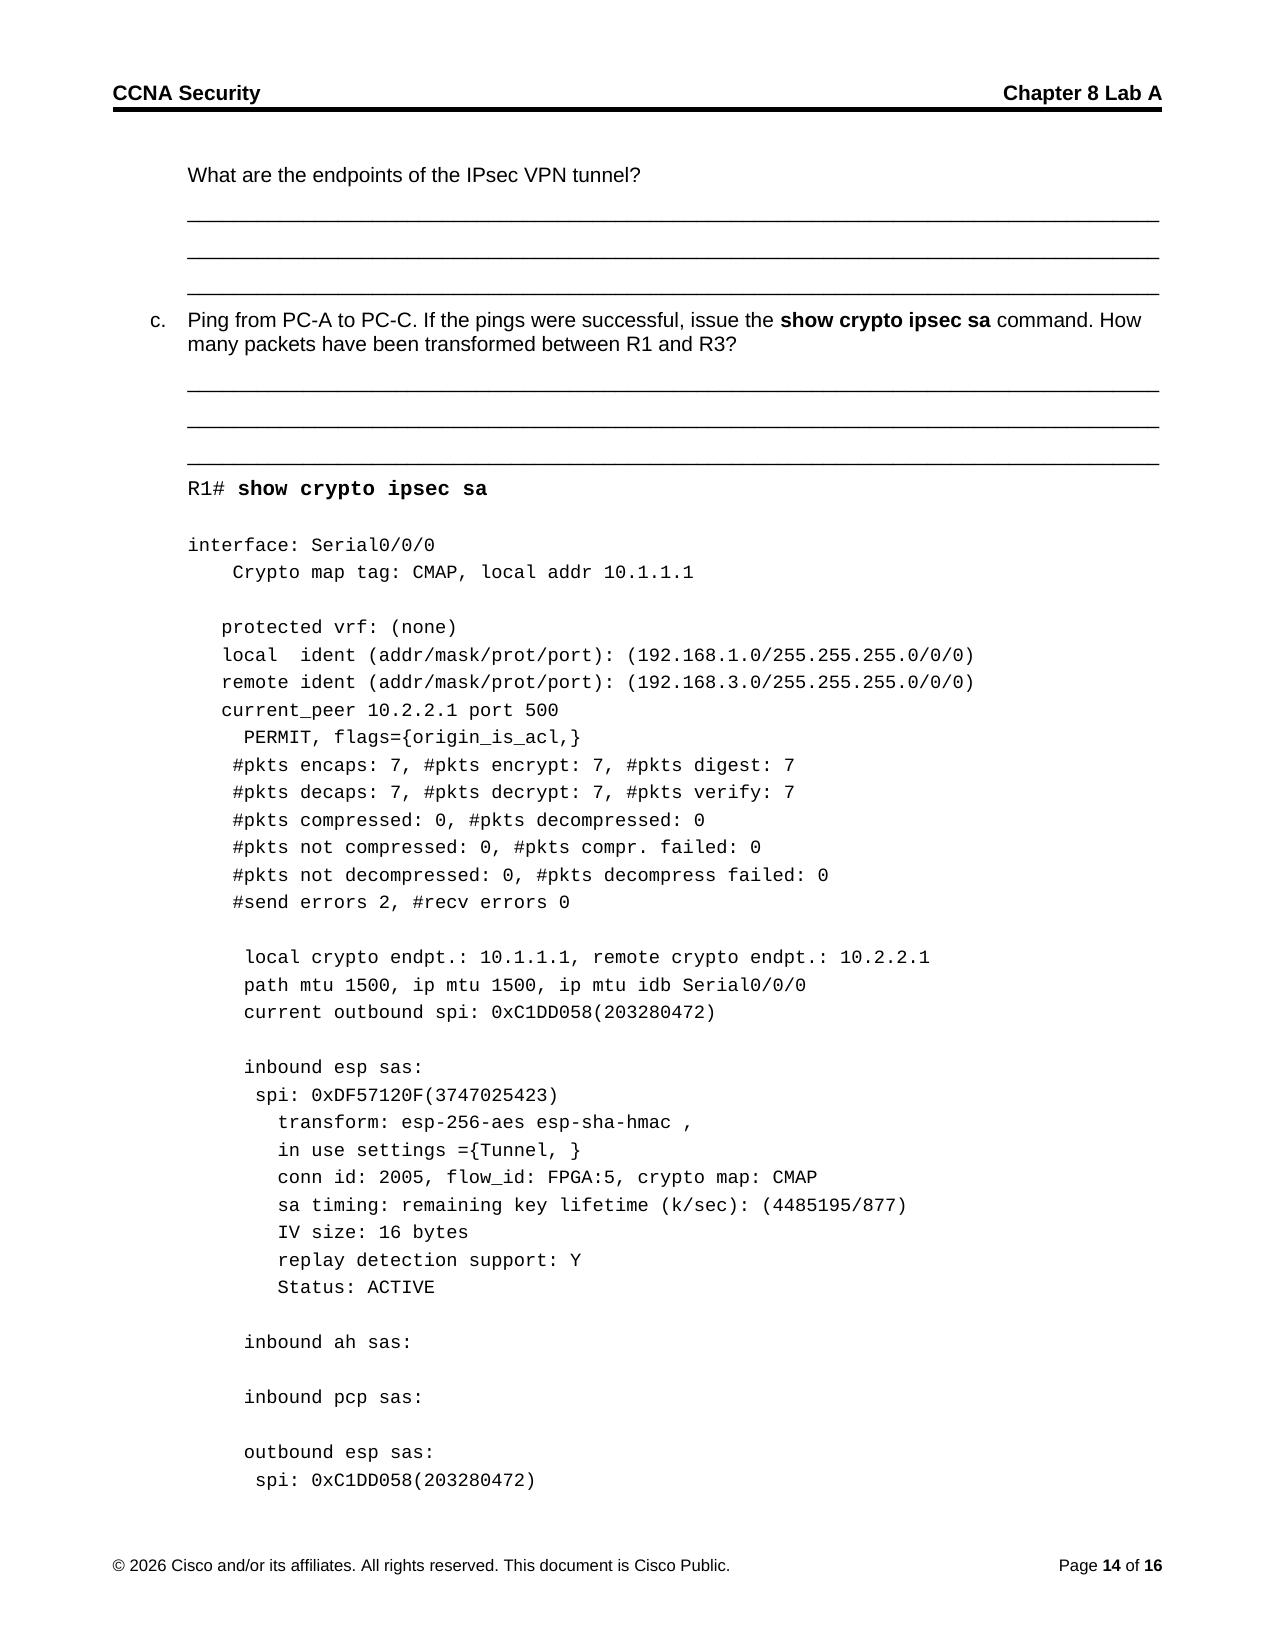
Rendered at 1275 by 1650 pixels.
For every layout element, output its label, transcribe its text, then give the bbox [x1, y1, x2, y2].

text local crypto endpt.: 10.1.1.1, remote crypto endpt.: 10.2.2.1 [187, 948, 1162, 969]
text Crypto map tag: CMAP, local addr 10.1.1.1 [187, 563, 1162, 584]
text inbound pcp sas: [187, 1388, 1162, 1409]
text #pkts not compressed: 0, #pkts compr. failed: 0 [187, 838, 1162, 859]
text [187, 199, 1162, 223]
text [187, 235, 1162, 259]
text #pkts decaps: 7, #pkts decrypt: 7, #pkts verify: 7 [187, 783, 1162, 804]
text inbound esp sas: [187, 1058, 1162, 1079]
text #send errors 2, #recv errors 0 [187, 893, 1162, 914]
text current_peer 10.2.2.1 port 500 [187, 701, 1162, 722]
text conn id: 2005, flow_id: FPGA:5, crypto map: CMAP [187, 1168, 1162, 1189]
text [187, 1196, 1162, 1217]
text spi: 0xDF57120F(3747025423) [187, 1086, 1162, 1107]
text inbound ah sas: [187, 1333, 1162, 1354]
text IV size: 16 bytes [187, 1223, 1162, 1244]
text PERMIT, flags={origin_is_acl,} [187, 728, 1162, 749]
text transform: esp-256-aes esp-sha-hmac , [187, 1113, 1162, 1134]
text outbound esp sas: [187, 1443, 1162, 1464]
text remote ident (addr/mask/prot/port): (192.168.3.0/255.255.255.0/0/0) [187, 673, 1162, 694]
text protected vrf: (none) [187, 618, 1162, 639]
text ____________________________________________________________________________________ [187, 369, 1162, 393]
text interface: Serial0/0/0 [187, 536, 1162, 557]
text What are the endpoints of the IPsec VPN tunnel? [187, 162, 1162, 186]
text #pkts not decompressed: 0, #pkts decompress failed: 0 [187, 866, 1162, 887]
text replay detection support: Y [187, 1251, 1162, 1272]
text spi: 0xC1DD058(203280472) [187, 1471, 1162, 1492]
text in use settings ={Tunnel, } [187, 1141, 1162, 1162]
text ____________________________________________________________________________________ [187, 405, 1162, 429]
text ____________________________________________________________________________________ [187, 442, 1162, 466]
text local ident (addr/mask/prot/port): (192.168.1.0/255.255.255.0/0/0) [187, 646, 1162, 667]
text #pkts encaps: 7, #pkts encrypt: 7, #pkts digest: 7 [187, 756, 1162, 777]
text R1# show crypto ipsec sa [187, 478, 1162, 502]
text current outbound spi: 0xC1DD058(203280472) [187, 1003, 1162, 1024]
text Ping from PC-A to PC-C. If the pings were successful, issue the show crypto ipsec sa command. How many packets have been transformed between R1 and R3? [150, 308, 1162, 356]
text Status: ACTIVE [187, 1278, 1162, 1299]
text ____________________________________________________________________________________ [187, 272, 1162, 296]
text path mtu 1500, ip mtu 1500, ip mtu idb Serial0/0/0 [187, 976, 1162, 997]
text #pkts compressed: 0, #pkts decompressed: 0 [187, 811, 1162, 832]
